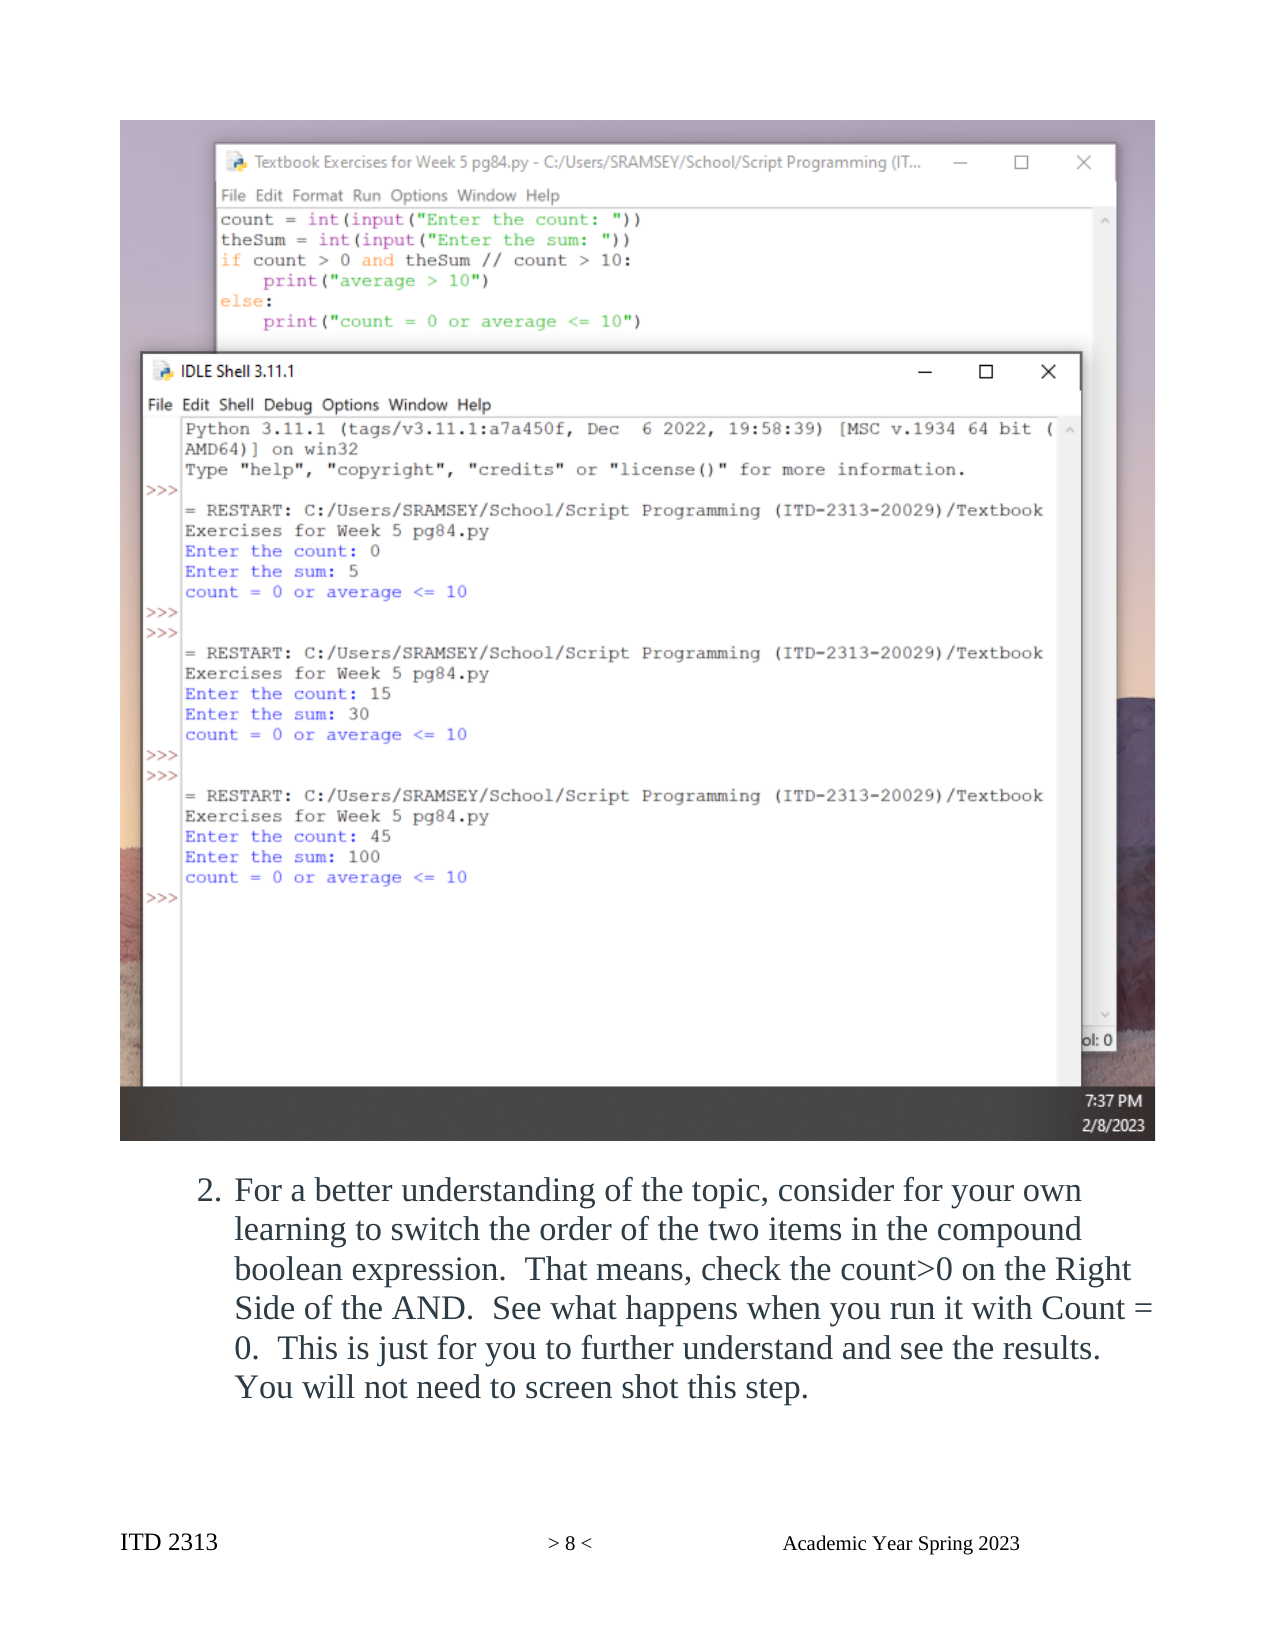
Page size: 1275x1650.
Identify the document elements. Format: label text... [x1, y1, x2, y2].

picture [120, 120, 1155, 1141]
list For a better understanding of the topic, consider for your own learning to switch the order of the two items in the compound boolean expression. That means, check the count>0 on the Right Side of the AND. See what happens when you run it with Count = 0. This is just for you to further understand and see the results. You will not need to screen shot this step. [197, 1169, 1155, 1406]
